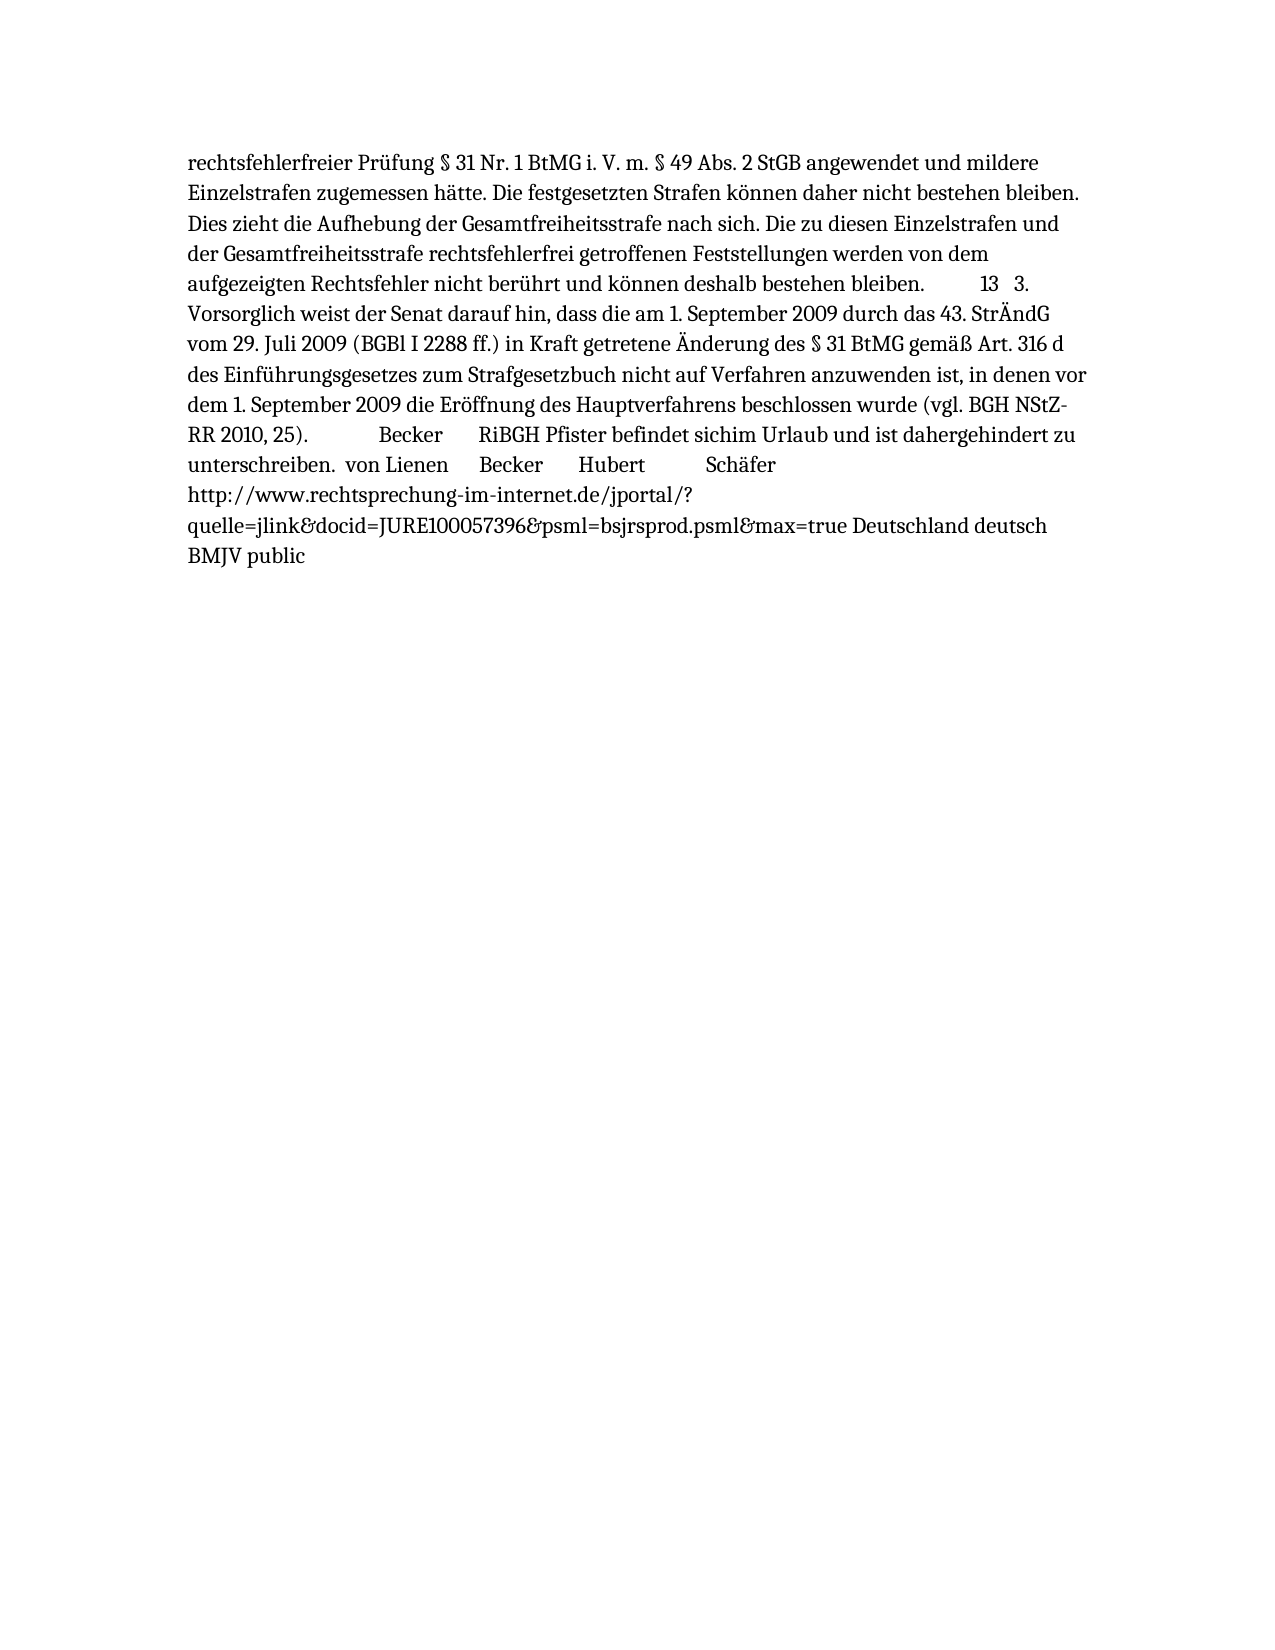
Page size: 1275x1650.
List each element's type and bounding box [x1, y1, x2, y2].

text [187, 150, 1087, 569]
